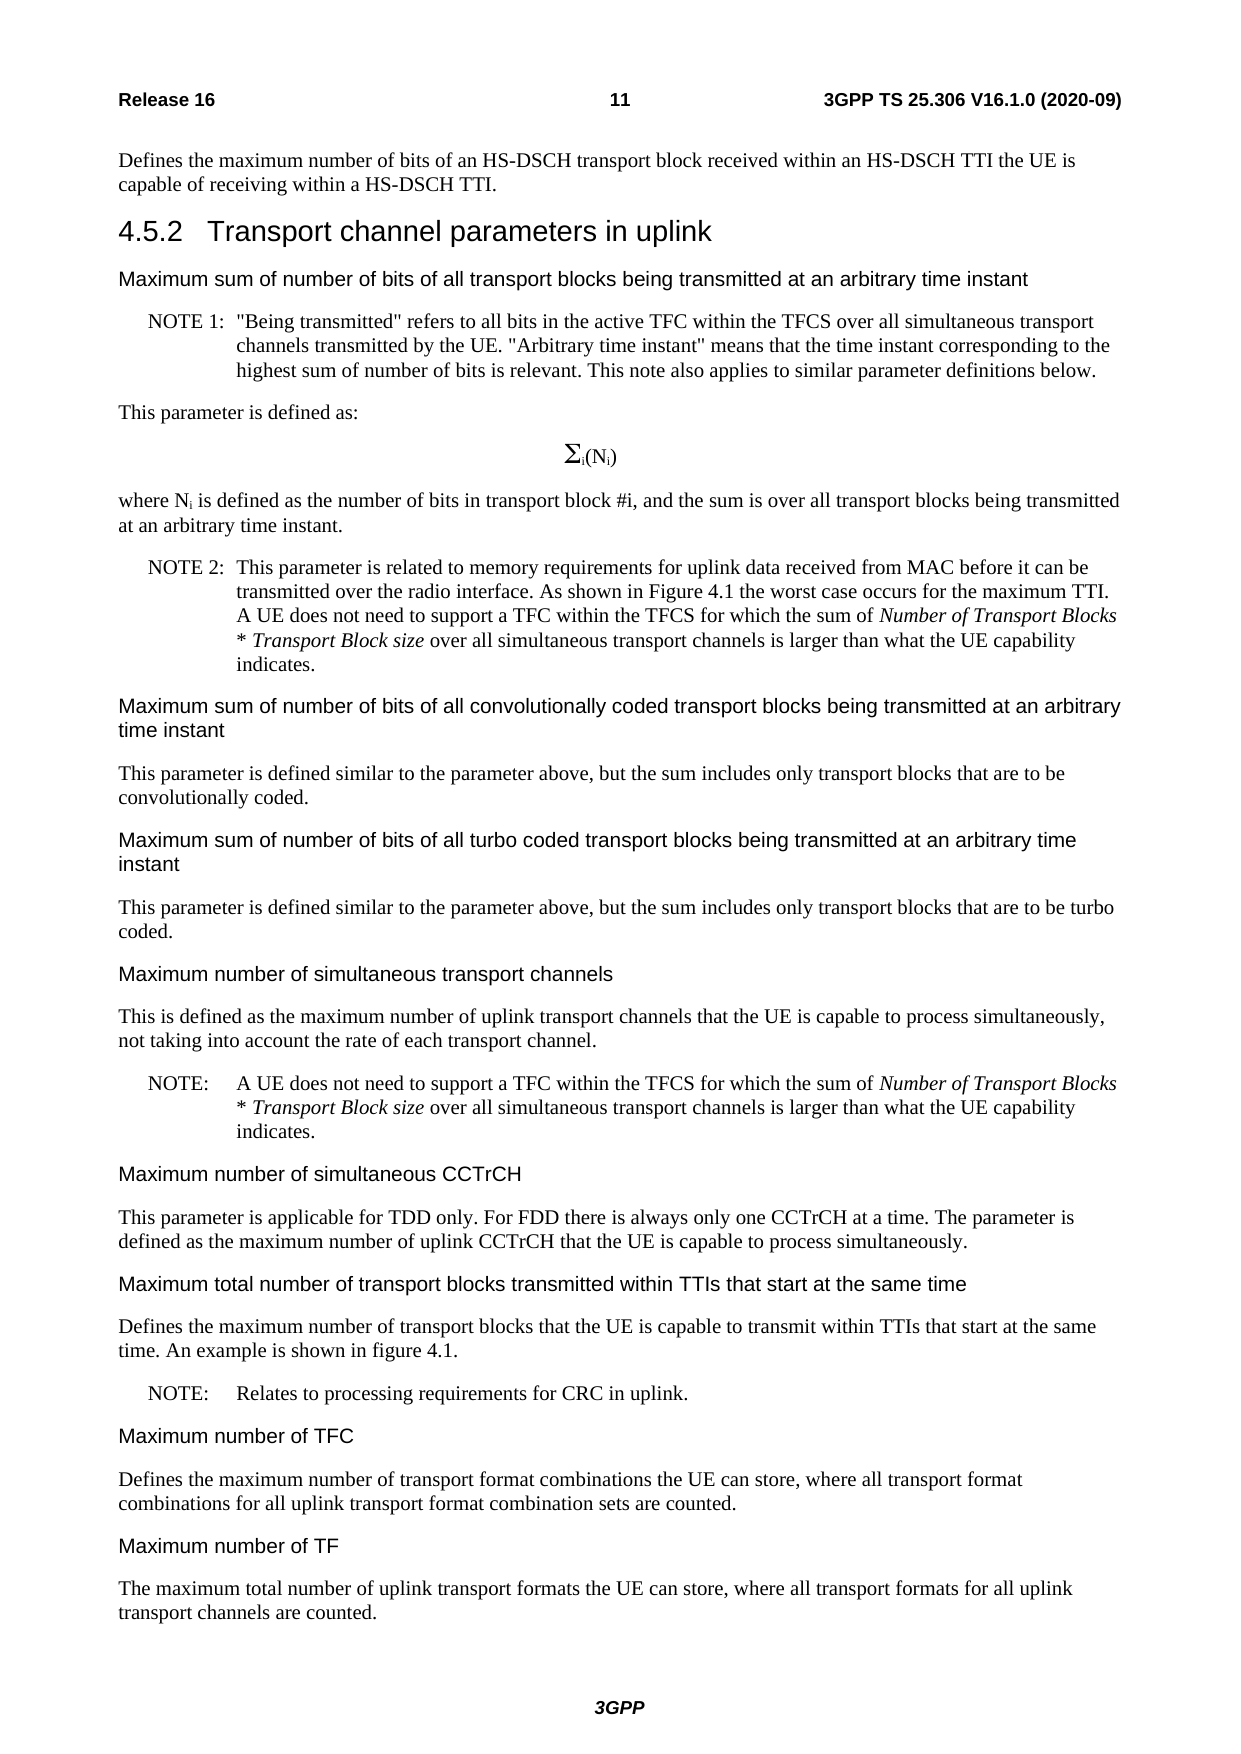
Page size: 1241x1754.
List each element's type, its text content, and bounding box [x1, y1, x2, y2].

text Maximum number of TFC [118, 1424, 1122, 1448]
text NOTE 1: "Being transmitted" refers to all bits in the active TFC within the TFCS over all simultaneous transport channels transmitted by the UE. "Arbitrary time instant" means that the time instant corresponding to the highest sum of number of bits is relevant. This note also applies to similar parameter definitions below. [148, 309, 1122, 382]
text where Ni is defined as the number of bits in transport block #i, and the sum is over all transport blocks being transmitted at an arbitrary time instant. [118, 488, 1122, 537]
text Maximum number of simultaneous CCTrCH [118, 1162, 1122, 1186]
text Maximum sum of number of bits of all convolutionally coded transport blocks being transmitted at an arbitrary time instant [118, 694, 1122, 742]
text Maximum total number of transport blocks transmitted within TTIs that start at the same time [118, 1272, 1122, 1296]
text This parameter is defined as: [118, 400, 1122, 424]
text Maximum sum of number of bits of all transport blocks being transmitted at an arbitrary time instant [118, 267, 1122, 291]
text Maximum number of simultaneous transport channels [118, 961, 1122, 985]
text This parameter is applicable for TDD only. For FDD there is always only one CCTrCH at a time. The parameter is defined as the maximum number of uplink CCTrCH that the UE is capable to process simultaneously. [118, 1205, 1122, 1253]
text Maximum number of TF [118, 1533, 1122, 1557]
text NOTE: Relates to processing requirements for CRC in uplink. [148, 1381, 1122, 1405]
text Defines the maximum number of transport format combinations the UE can store, where all transport format combinations for all uplink transport format combination sets are counted. [118, 1467, 1122, 1515]
text NOTE: A UE does not need to support a TFC within the TFCS for which the sum of Number of Transport Blocks * Transport Block size over all simultaneous transport channels is larger than what the UE capability indicates. [148, 1071, 1122, 1143]
text Defines the maximum number of transport blocks that the UE is capable to transmit within TTIs that start at the same time. An example is shown in figure 4.1. [118, 1314, 1122, 1362]
text Defines the maximum number of bits of an HS-DSCH transport block received within an HS-DSCH TTI the UE is capable of receiving within a HS-DSCH TTI. [118, 147, 1122, 196]
text This is defined as the maximum number of uplink transport channels that the UE is capable to process simultaneously, not taking into account the rate of each transport channel. [118, 1004, 1122, 1052]
text The maximum total number of uplink transport formats the UE can store, where all transport formats for all uplink transport channels are counted. [118, 1576, 1122, 1624]
text This parameter is defined similar to the parameter above, but the sum includes only transport blocks that are to be convolutionally coded. [118, 761, 1122, 809]
text Maximum sum of number of bits of all turbo coded transport blocks being transmitted at an arbitrary time instant [118, 828, 1122, 876]
subtitle 4.5.2 Transport channel parameters in uplink [118, 214, 1122, 248]
text This parameter is defined similar to the parameter above, but the sum includes only transport blocks that are to be turbo coded. [118, 894, 1122, 943]
text i(Ni) [118, 443, 1122, 470]
text NOTE 2: This parameter is related to memory requirements for uplink data received from MAC before it can be transmitted over the radio interface. As shown in Figure 4.1 the worst case occurs for the maximum TTI. A UE does not need to support a TFC within the TFCS for which the sum of Number of Transport Blocks * Transport Block size over all simultaneous transport channels is larger than what the UE capability indicates. [148, 555, 1122, 676]
